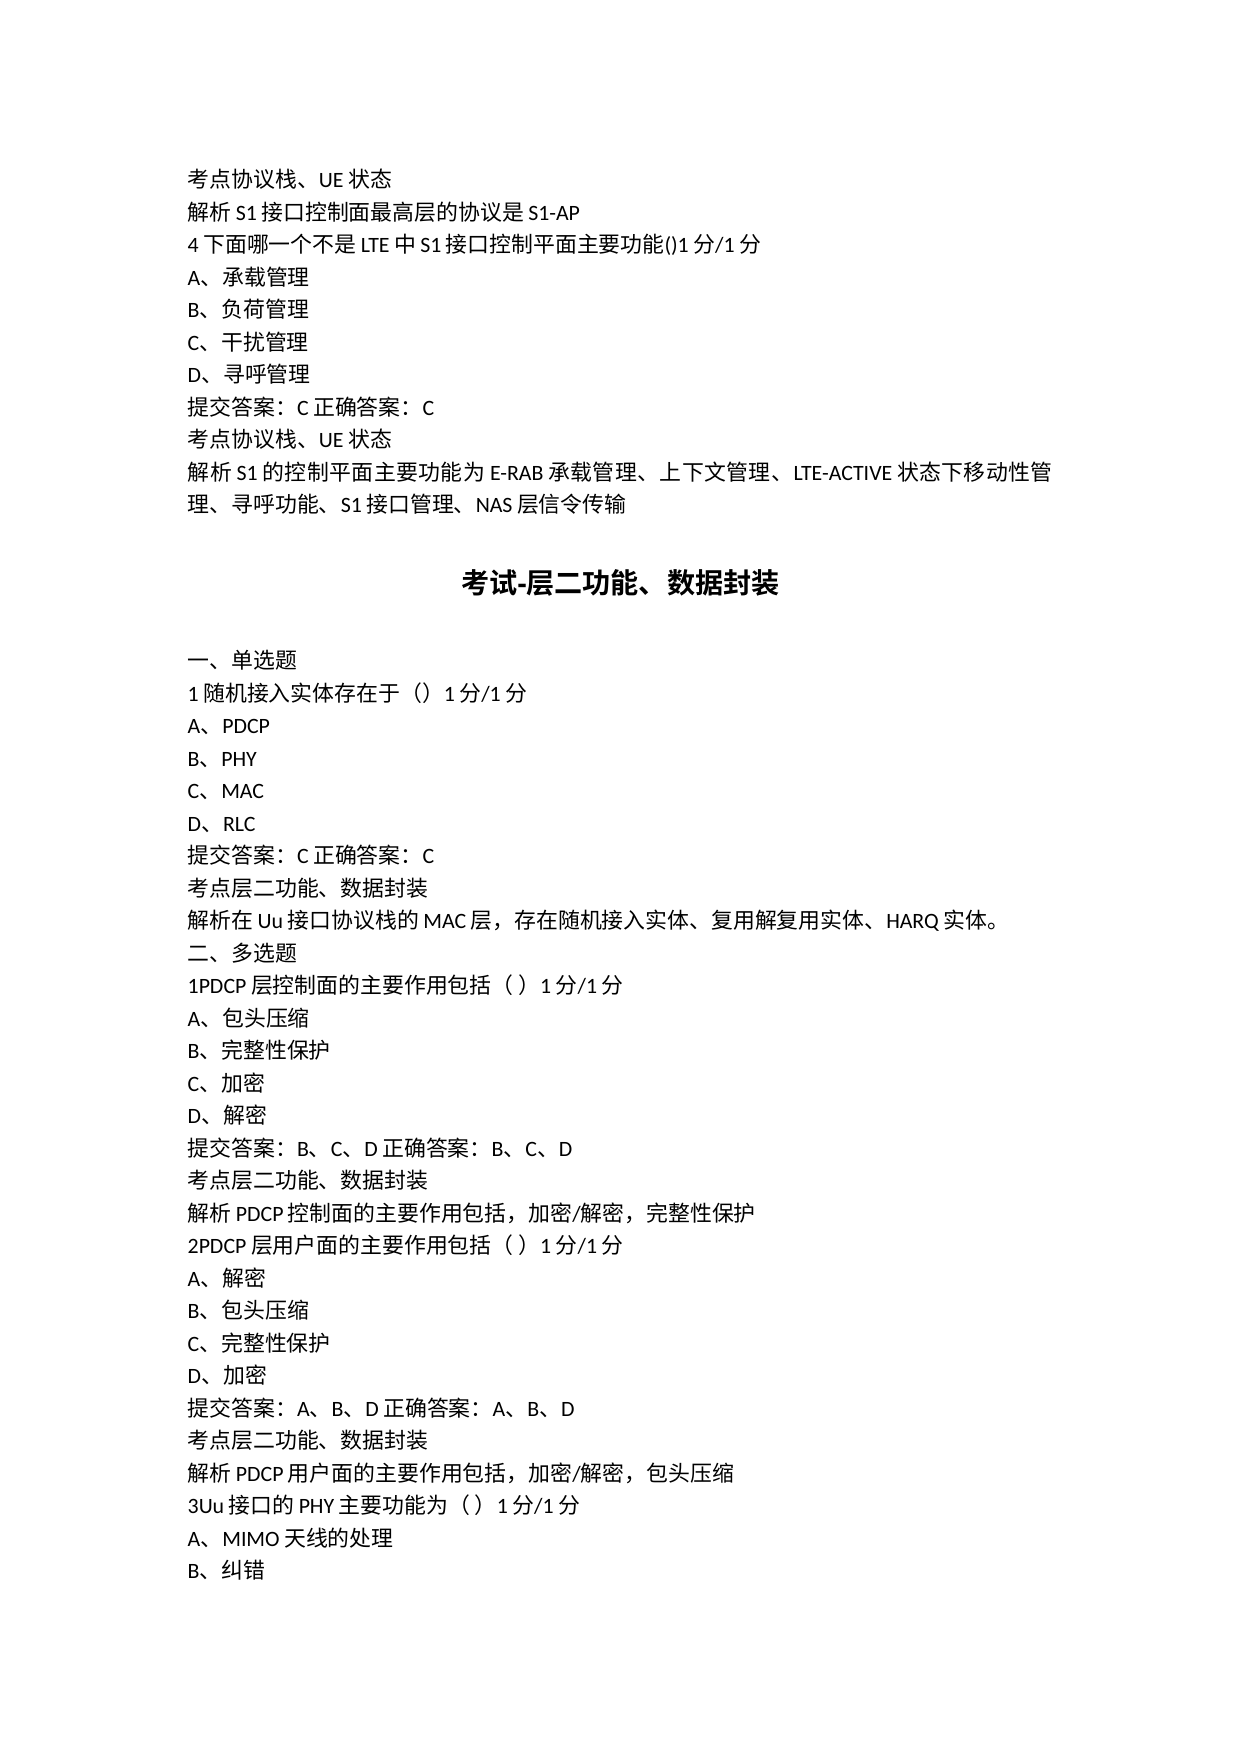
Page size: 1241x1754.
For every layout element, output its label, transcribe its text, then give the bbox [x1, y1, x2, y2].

text B、完整性保护 [187, 1033, 1053, 1065]
text 解析PDCP控制面的主要作用包括，加密/解密，完整性保护 [187, 1195, 1053, 1228]
text 一、单选题 [187, 643, 1053, 675]
text B、负荷管理 [187, 292, 1053, 324]
text A、PDCP [187, 708, 1053, 740]
text 4下面哪一个不是LTE中S1接口控制平面主要功能()1分/1分 [187, 227, 1053, 259]
text 解析S1接口控制面最高层的协议是S1-AP [187, 194, 1053, 227]
text C、MAC [187, 773, 1053, 805]
text C、干扰管理 [187, 324, 1053, 357]
text 提交答案：C正确答案：C [187, 838, 1053, 870]
text 3Uu接口的PHY主要功能为（ ）1分/1分 [187, 1488, 1053, 1520]
subtitle 考试-层二功能、数据封装 [187, 549, 1053, 614]
text C、加密 [187, 1065, 1053, 1098]
text 考点协议栈、UE状态 [187, 162, 1053, 194]
text 考点层二功能、数据封装 [187, 870, 1053, 903]
text 提交答案：C正确答案：C [187, 389, 1053, 422]
text A、解密 [187, 1260, 1053, 1293]
text 提交答案：A、B、D正确答案：A、B、D [187, 1390, 1053, 1423]
text 考点层二功能、数据封装 [187, 1163, 1053, 1195]
text A、承载管理 [187, 259, 1053, 292]
text D、解密 [187, 1098, 1053, 1130]
text D、加密 [187, 1358, 1053, 1390]
text 2PDCP层用户面的主要作用包括（ ）1分/1分 [187, 1228, 1053, 1260]
text 考点协议栈、UE状态 [187, 422, 1053, 454]
text 解析S1的控制平面主要功能为E-RAB承载管理、上下文管理、LTE-ACTIVE状态下移动性管理、寻呼功能、S1接口管理、NAS层信令传输 [187, 454, 1053, 519]
text B、PHY [187, 740, 1053, 773]
text C、完整性保护 [187, 1325, 1053, 1358]
text 解析在Uu接口协议栈的MAC层，存在随机接入实体、复用解复用实体、HARQ实体。 [187, 903, 1053, 935]
text 考点层二功能、数据封装 [187, 1423, 1053, 1455]
text D、寻呼管理 [187, 357, 1053, 389]
text B、包头压缩 [187, 1293, 1053, 1325]
text 1PDCP层控制面的主要作用包括（ ）1分/1分 [187, 968, 1053, 1000]
text A、MIMO天线的处理 [187, 1520, 1053, 1553]
text 提交答案：B、C、D正确答案：B、C、D [187, 1130, 1053, 1163]
text B、纠错 [187, 1553, 1053, 1585]
text 二、多选题 [187, 935, 1053, 968]
text 解析PDCP用户面的主要作用包括，加密/解密，包头压缩 [187, 1455, 1053, 1488]
text A、包头压缩 [187, 1000, 1053, 1033]
text 1随机接入实体存在于（）1分/1分 [187, 675, 1053, 708]
text D、RLC [187, 805, 1053, 838]
